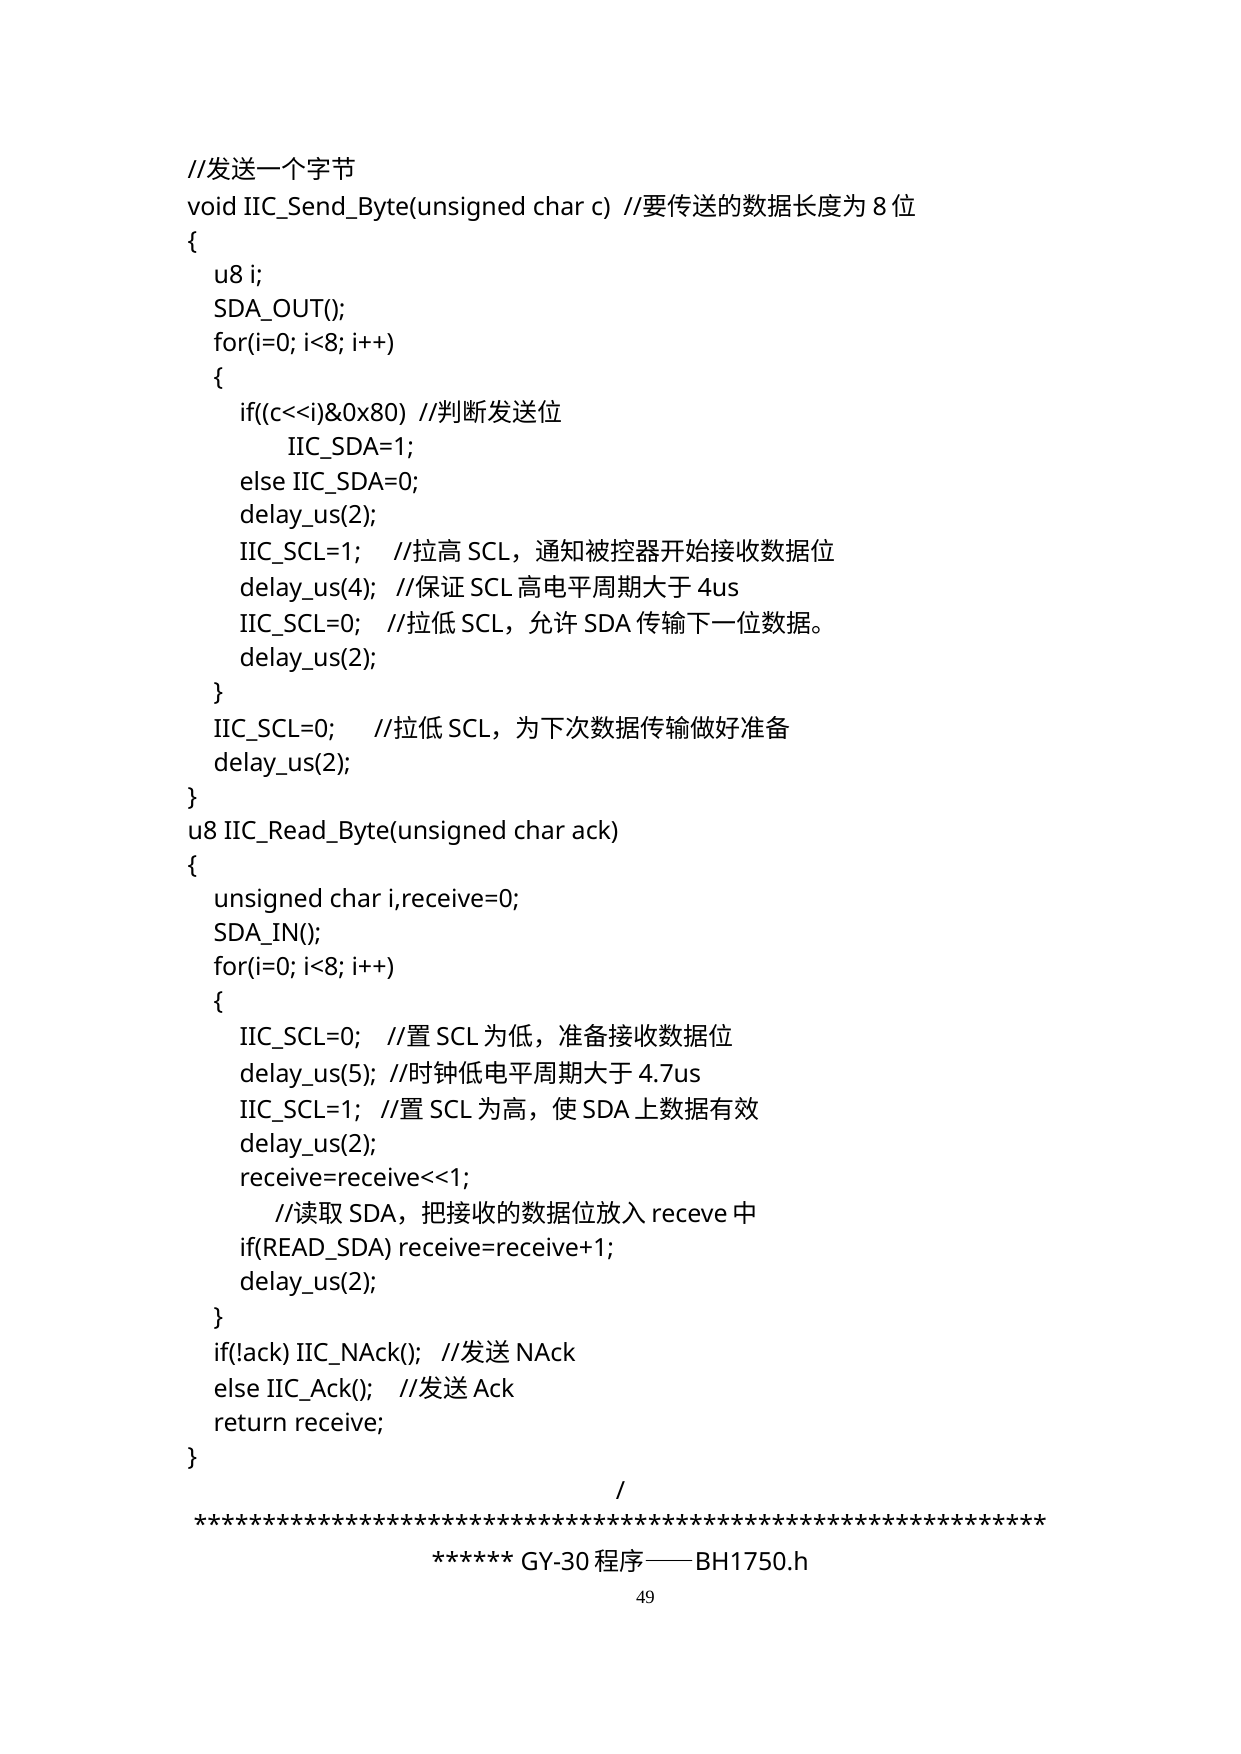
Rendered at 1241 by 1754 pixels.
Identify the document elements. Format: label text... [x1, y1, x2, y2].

text if(READ_SDA) receive=receive+1; [187, 1230, 1053, 1264]
text } [187, 674, 1053, 708]
text { [187, 359, 1053, 393]
text IIC_SDA=1; [187, 429, 1053, 463]
text delay_us(2); [187, 1126, 1053, 1160]
text delay_us(2); [187, 497, 1053, 531]
text SDA_OUT(); [187, 291, 1053, 325]
text if(!ack) IIC_NAck(); //发送NAck [187, 1332, 1053, 1368]
text if((c<<i)&0x80) //判断发送位 [187, 393, 1053, 429]
text IIC_SCL=1; //置SCL为高，使SDA上数据有效 [187, 1089, 1053, 1126]
text { [187, 983, 1053, 1017]
text /******************************************************************** GY-30程序——BH1750.h [187, 1473, 1053, 1577]
text IIC_SCL=0; //置SCL为低，准备接收数据位 [187, 1017, 1053, 1053]
text IIC_SCL=0; //拉低SCL，允许SDA传输下一位数据。 [187, 604, 1053, 640]
text } [187, 1298, 1053, 1332]
text //发送一个字节 [187, 150, 1053, 186]
text delay_us(2); [187, 744, 1053, 778]
text unsigned char i,receive=0; [187, 881, 1053, 915]
text IIC_SCL=0; //拉低SCL，为下次数据传输做好准备 [187, 708, 1053, 744]
text { [187, 222, 1053, 257]
text for(i=0; i<8; i++) [187, 325, 1053, 359]
text else IIC_SDA=0; [187, 463, 1053, 497]
text void IIC_Send_Byte(unsigned char c) //要传送的数据长度为8位 [187, 186, 1053, 222]
text //读取SDA，把接收的数据位放入receve中 [187, 1194, 1053, 1230]
text { [187, 847, 1053, 881]
text else IIC_Ack(); //发送Ack [187, 1368, 1053, 1405]
text delay_us(5); //时钟低电平周期大于4.7us [187, 1053, 1053, 1089]
text u8 i; [187, 257, 1053, 291]
text receive=receive<<1; [187, 1160, 1053, 1194]
text IIC_SCL=1; //拉高SCL，通知被控器开始接收数据位 [187, 531, 1053, 567]
text delay_us(2); [187, 1264, 1053, 1298]
text SDA_IN(); [187, 915, 1053, 949]
text for(i=0; i<8; i++) [187, 949, 1053, 983]
text } [187, 1439, 1053, 1473]
text } [187, 778, 1053, 812]
text delay_us(2); [187, 640, 1053, 674]
text u8 IIC_Read_Byte(unsigned char ack) [187, 812, 1053, 847]
text return receive; [187, 1405, 1053, 1439]
text delay_us(4); //保证SCL高电平周期大于4us [187, 567, 1053, 604]
